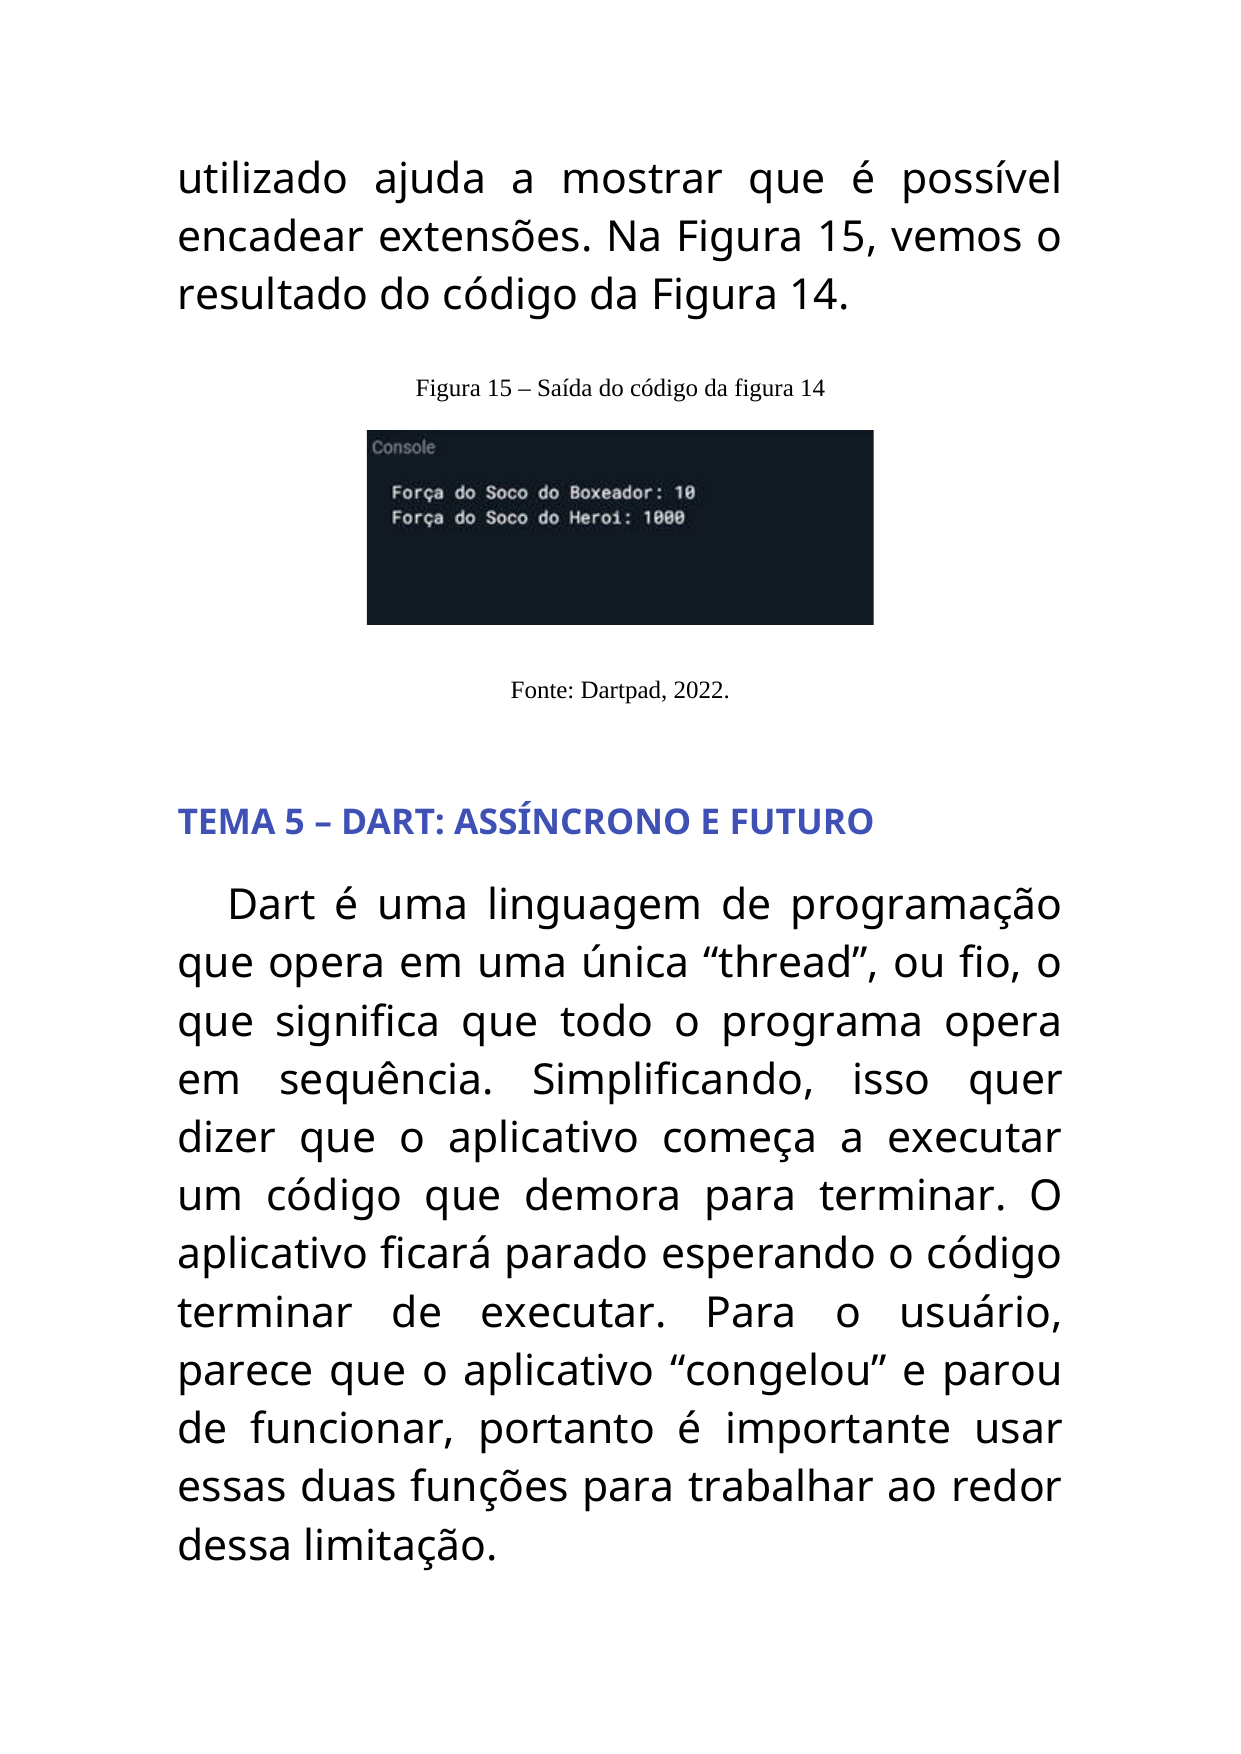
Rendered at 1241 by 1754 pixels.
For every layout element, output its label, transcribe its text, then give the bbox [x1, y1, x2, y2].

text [177, 148, 1063, 322]
text Dart é uma linguagem de programação que opera em uma única “thread”, ou fio, o que significa que todo o programa opera em sequência. Simplificando, isso quer dizer que o aplicativo começa a executar um código que demora para terminar. O aplicativo ficará parado esperando o código terminar de executar. Para o usuário, parece que o aplicativo “congelou” e parou de funcionar, portanto é importante usar essas duas funções para trabalhar ao redor dessa limitação. [177, 874, 1063, 1573]
text TEMA 5 – DART: ASSÍNCRONO E FUTURO [177, 754, 1063, 845]
text Figura 15 – Saída do código da figura 14 [177, 351, 1063, 401]
text Fonte: Dartpad, 2022. [177, 654, 1063, 704]
picture [366, 430, 874, 625]
